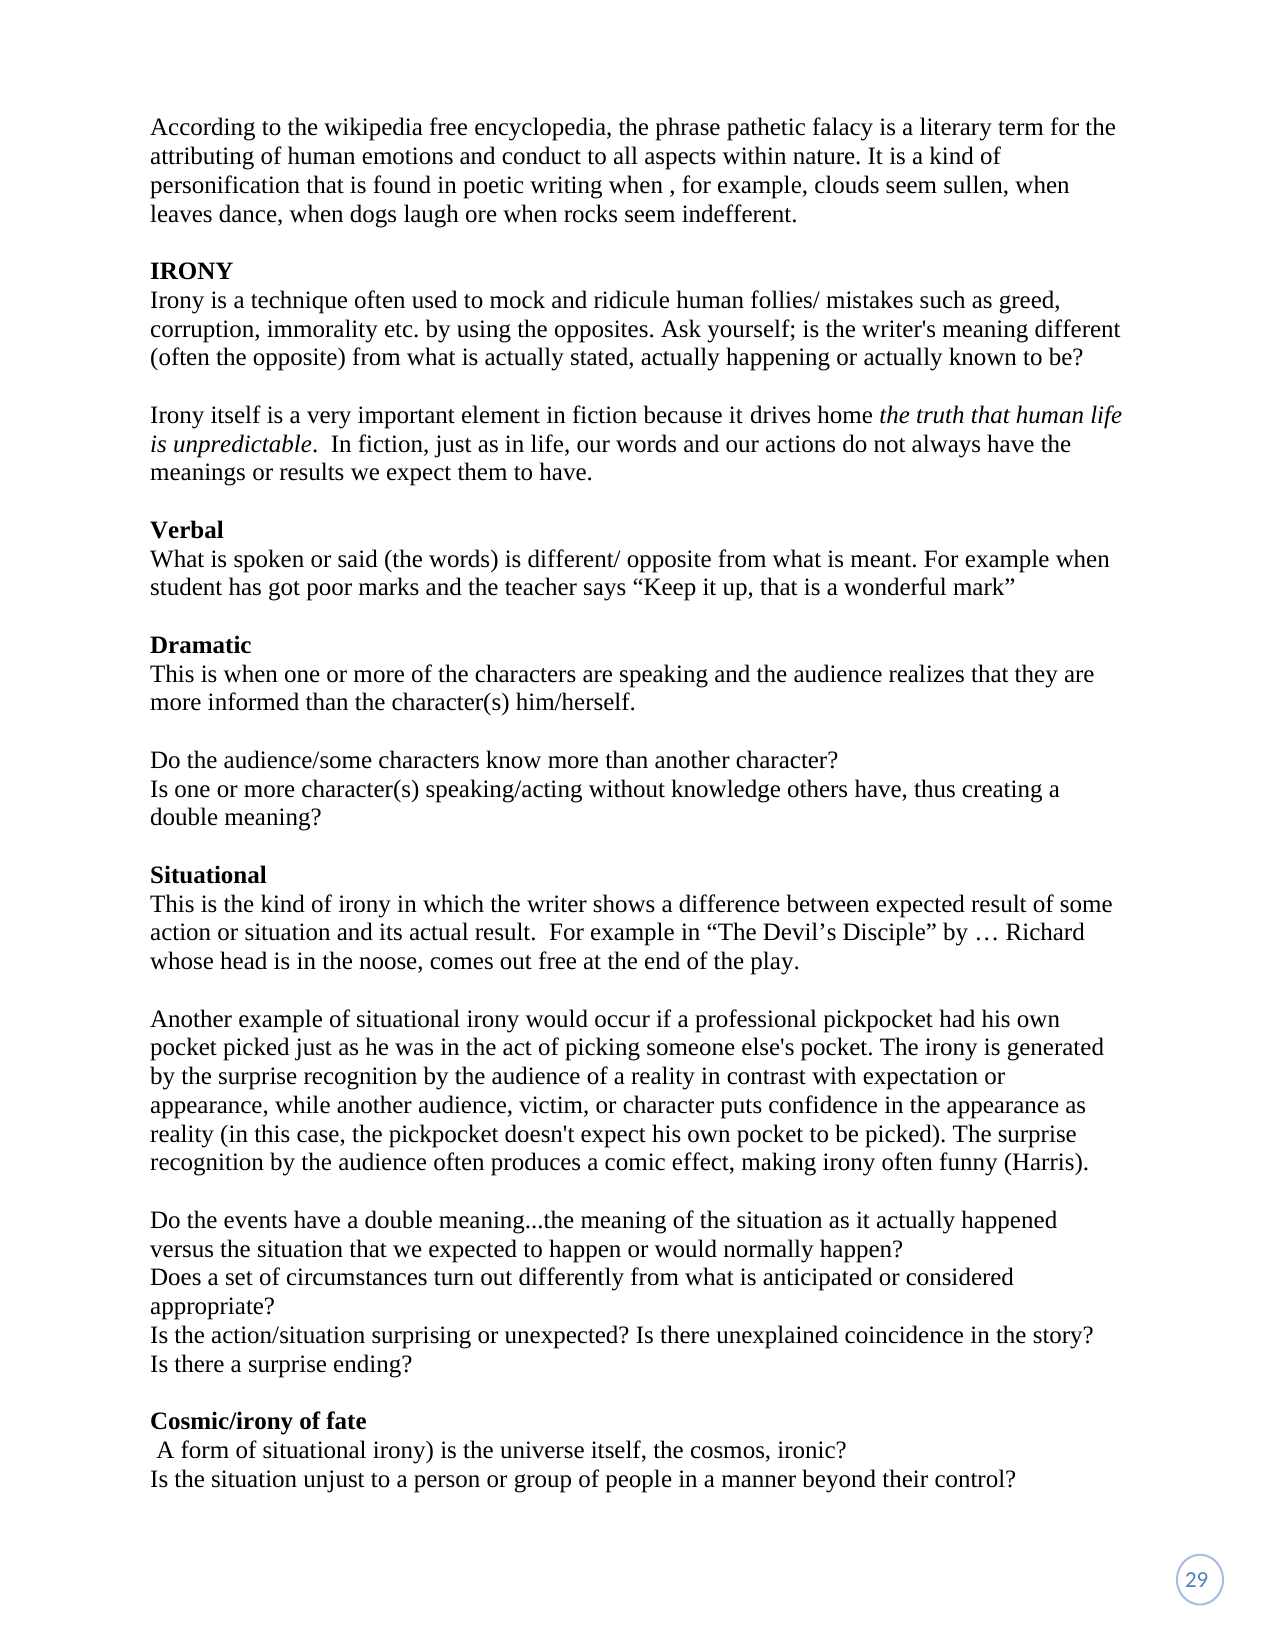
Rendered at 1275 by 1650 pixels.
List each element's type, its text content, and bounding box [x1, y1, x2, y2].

text Does a set of circumstances turn out differently from what is anticipated or considered appropriate? [150, 1262, 1125, 1320]
text Another example of situational irony would occur if a professional pickpocket had his own pocket picked just as he was in the act of picking someone else's pocket. The irony is generated by the surprise recognition by the audience of a reality in contrast with expectation or appearance, while another audience, victim, or character puts confidence in the appearance as reality (in this case, the pickpocket doesn't expect his own pocket to be picked). The surprise recognition by the audience often produces a comic effect, making irony often funny (Harris). [150, 1004, 1125, 1176]
text This is when one or more of the characters are speaking and the audience realizes that they are more informed than the character(s) him/herself. [150, 659, 1125, 716]
text Is one or more character(s) speaking/acting without knowledge others have, thus creating a double meaning? [150, 774, 1125, 831]
text Is there a surprise ending? [150, 1349, 1125, 1377]
text Is the action/situation surprising or unexpected? Is there unexplained coincidence in the story? [150, 1320, 1125, 1349]
text Verbal [150, 515, 1125, 544]
text Is the situation unjust to a person or group of people in a manner beyond their control? [150, 1464, 1125, 1492]
text Do the audience/some characters know more than another character? [150, 745, 1125, 774]
text Cosmic/irony of fate [150, 1406, 1125, 1435]
text A form of situational irony) is the universe itself, the cosmos, ironic? [150, 1435, 1125, 1464]
text Irony is a technique often used to mock and ridicule human follies/ mistakes such as greed, corruption, immorality etc. by using the opposites. Ask yourself; is the writer's meaning different (often the opposite) from what is actually stated, actually happening or actually known to be? [150, 285, 1125, 371]
text IRONY [150, 256, 1125, 285]
text Dramatic [150, 630, 1125, 659]
text According to the wikipedia free encyclopedia, the phrase pathetic falacy is a literary term for the attributing of human emotions and conduct to all aspects within nature. It is a kind of personification that is found in poetic writing when , for example, clouds seem sullen, when leaves dance, when dogs laugh ore when rocks seem indefferent. [150, 112, 1125, 227]
text This is the kind of irony in which the writer shows a difference between expected result of some action or situation and its actual result. For example in “The Devil’s Disciple” by … Richard whose head is in the noose, comes out free at the end of the play. [150, 889, 1125, 975]
text Do the events have a double meaning...the meaning of the situation as it actually happened versus the situation that we expected to happen or would normally happen? [150, 1205, 1125, 1262]
text Irony itself is a very important element in fiction because it drives home the truth that human life is unpredictable. In fiction, just as in life, our words and our actions do not always have the meanings or results we expect them to have. [150, 400, 1125, 486]
text What is spoken or said (the words) is different/ opposite from what is meant. For example when student has got poor marks and the teacher says “Keep it up, that is a wonderful mark” [150, 544, 1125, 601]
text Situational [150, 860, 1125, 889]
